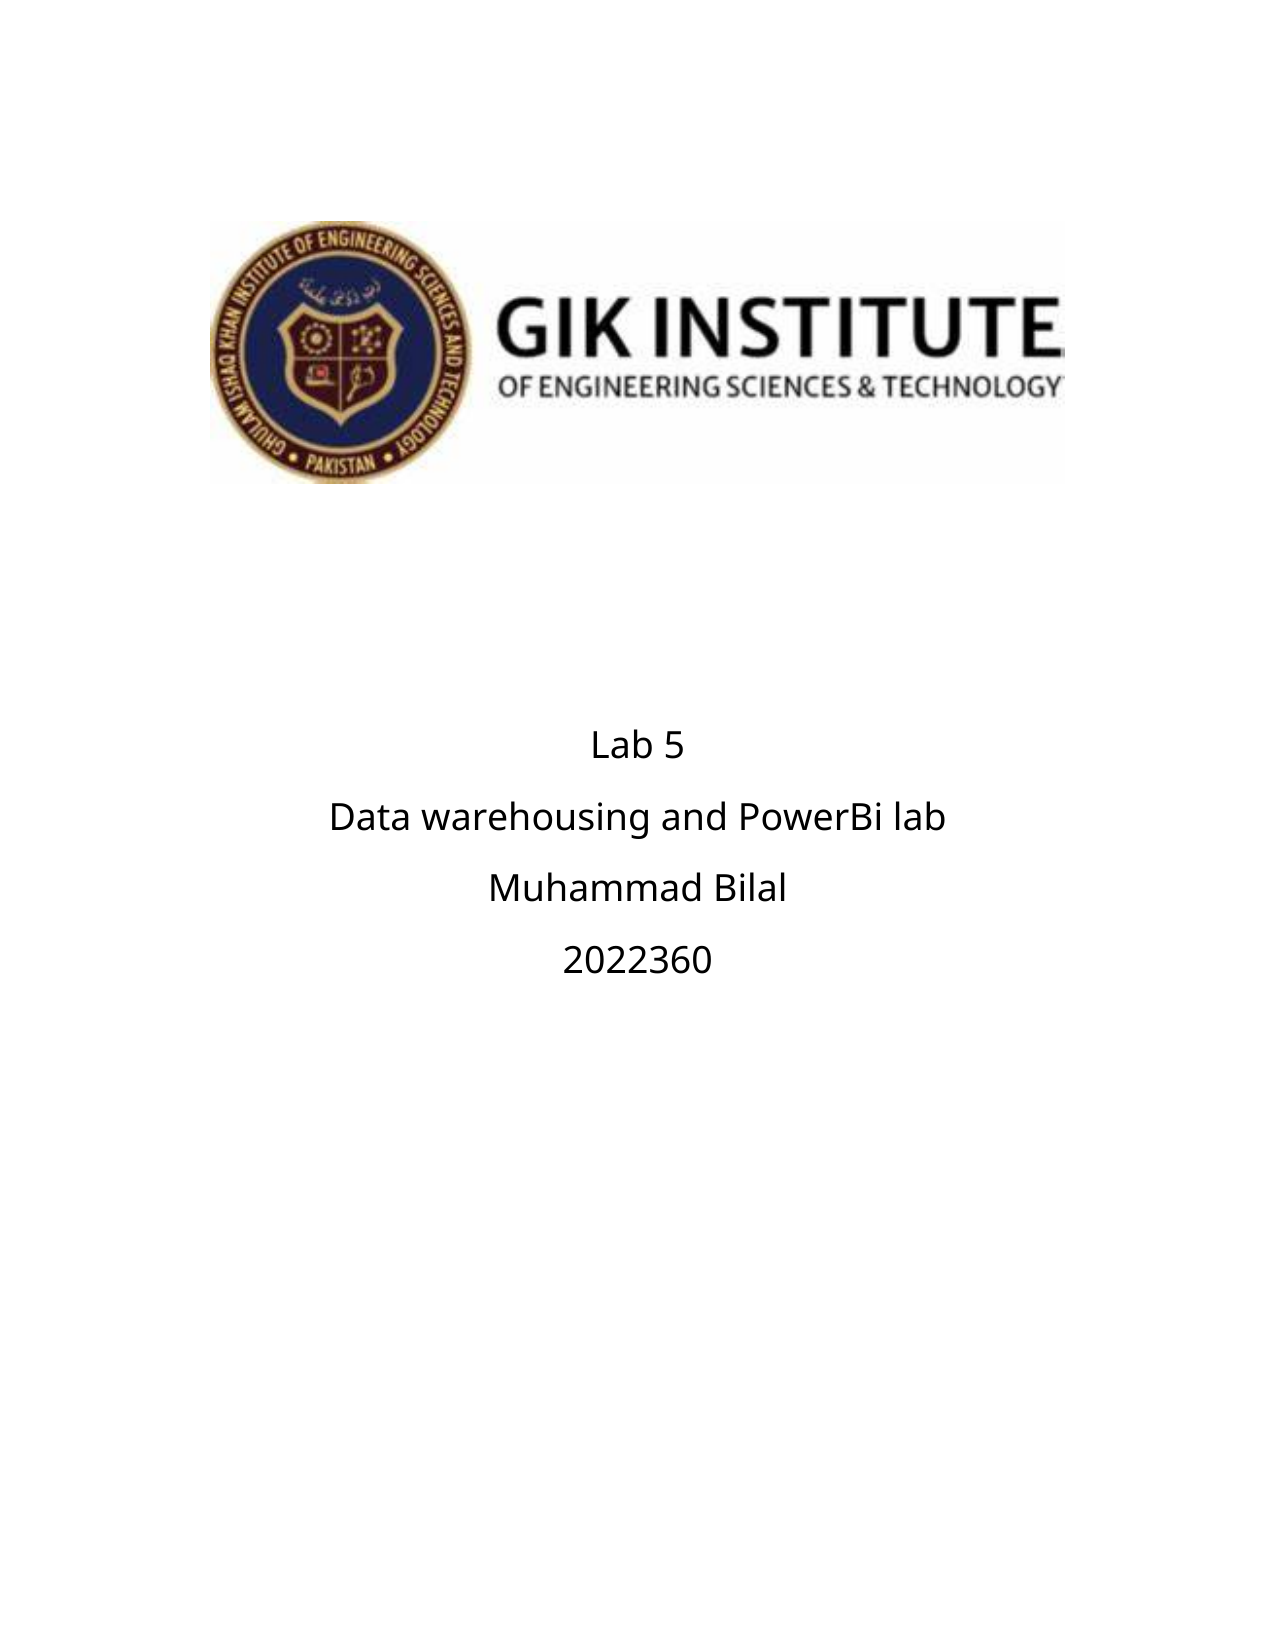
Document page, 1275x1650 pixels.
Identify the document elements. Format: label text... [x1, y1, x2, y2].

text Lab 5 [150, 718, 1125, 769]
text Data warehousing and PowerBi lab [150, 790, 1125, 841]
picture [210, 221, 1065, 484]
text 2022360 [150, 933, 1125, 984]
text Muhammad Bilal [150, 862, 1125, 913]
